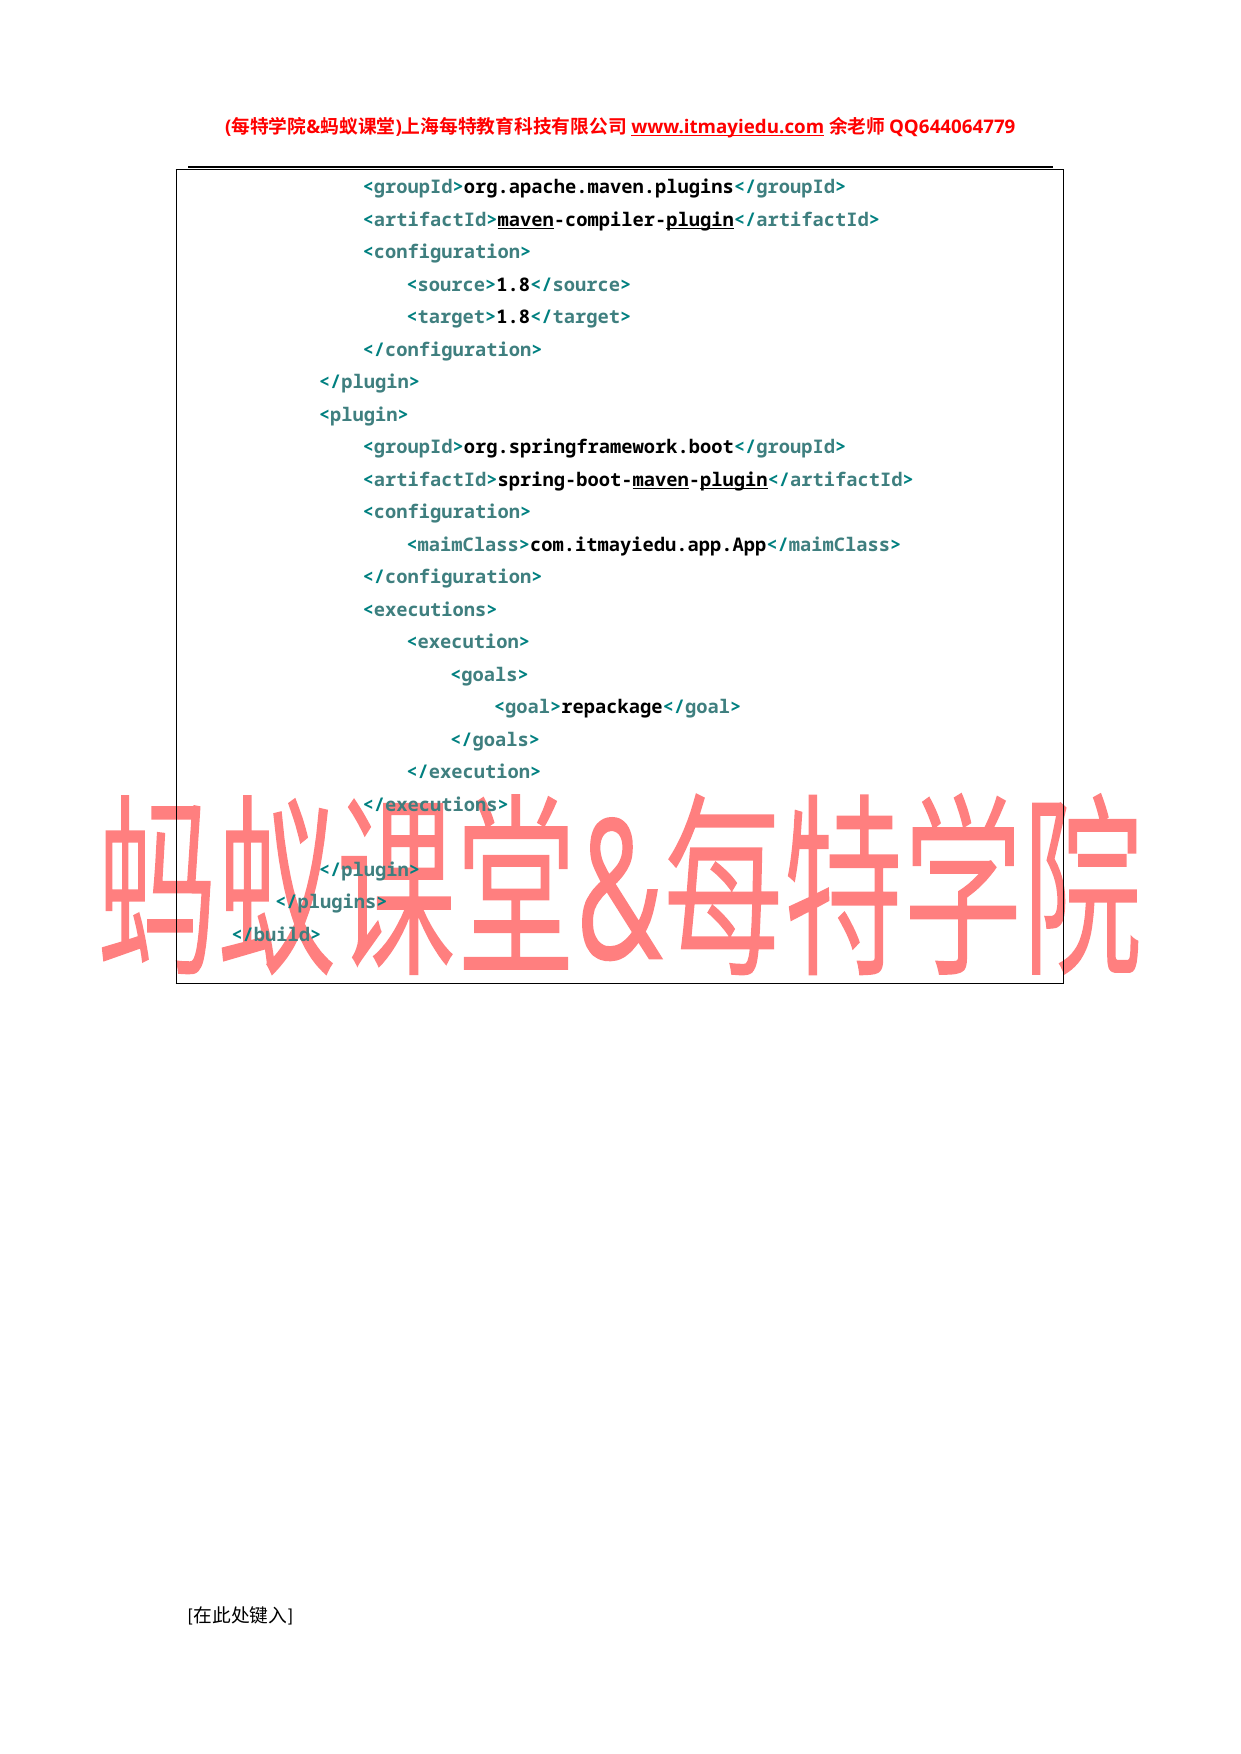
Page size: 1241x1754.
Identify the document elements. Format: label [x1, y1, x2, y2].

table_header [177, 170, 1063, 983]
